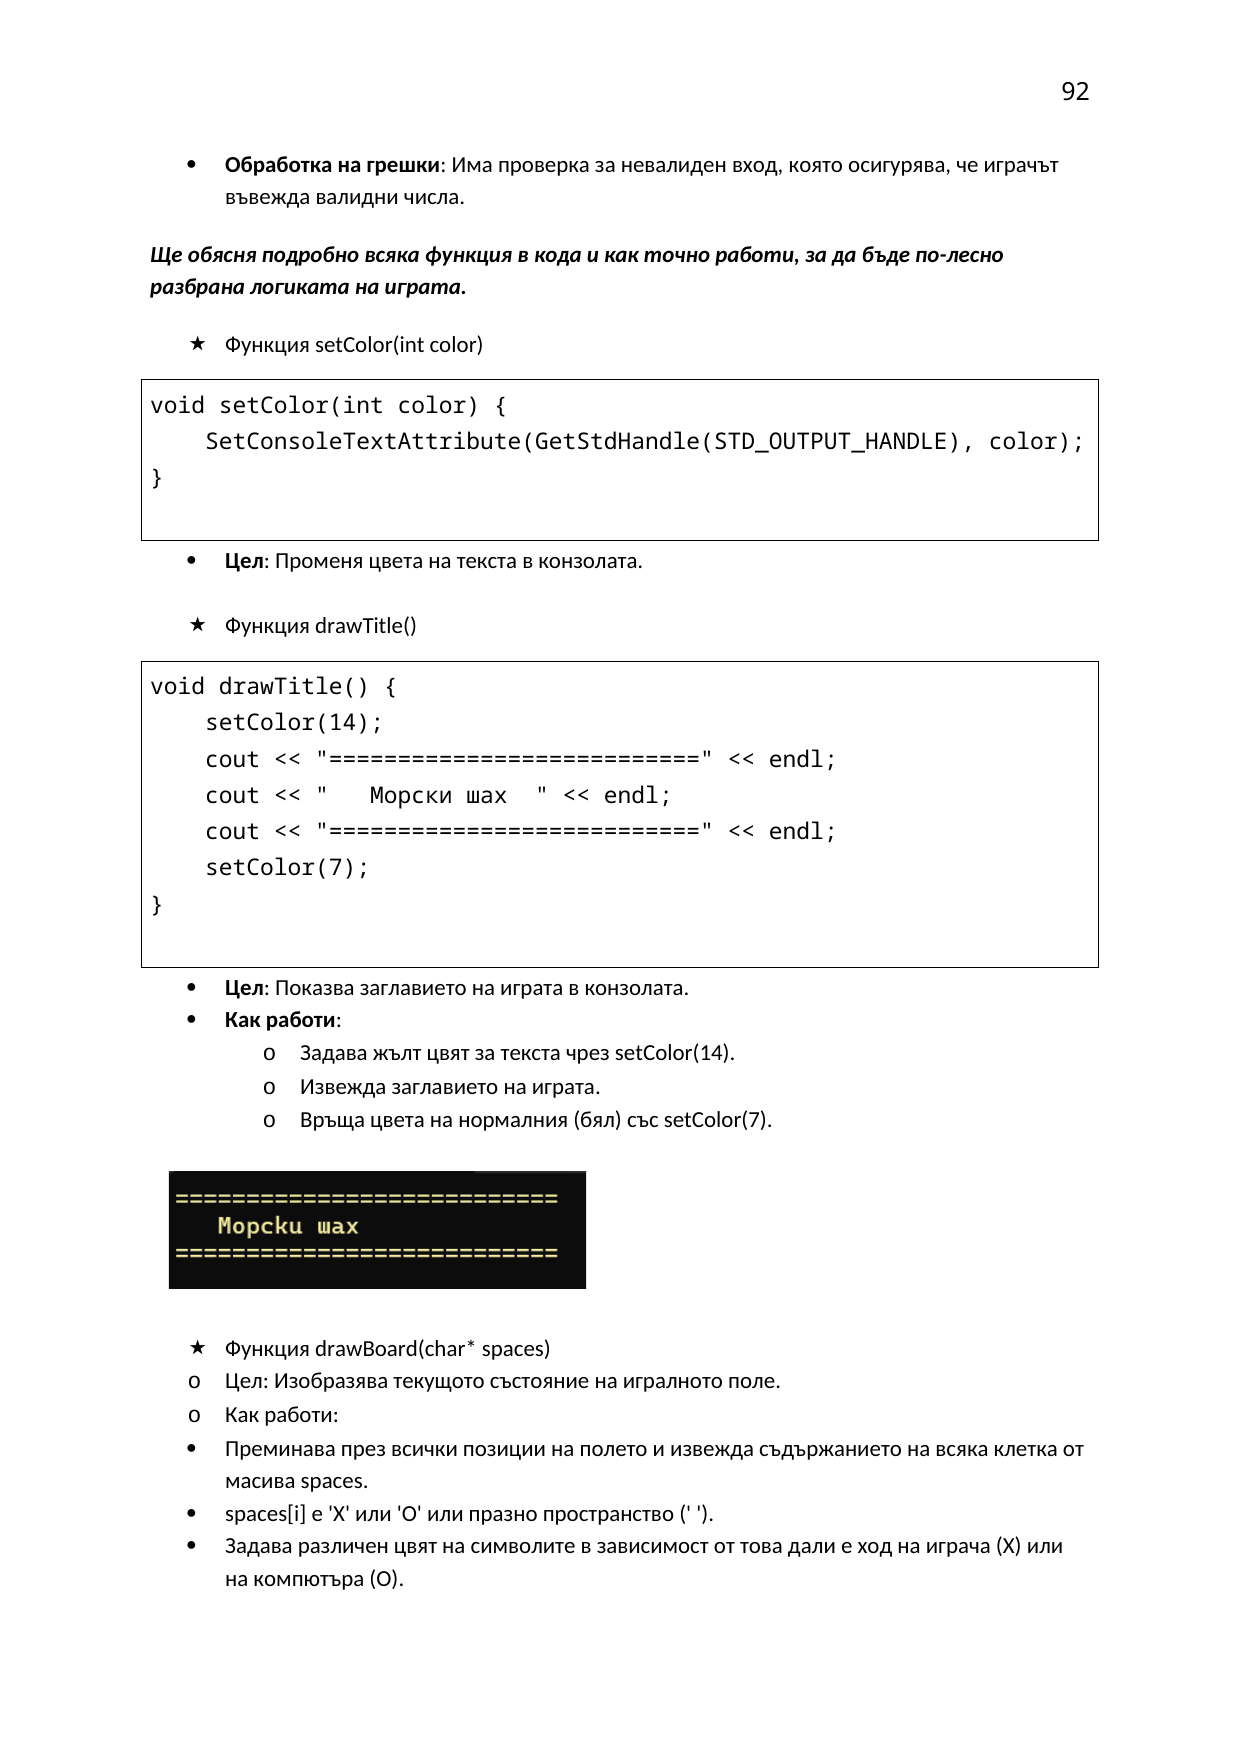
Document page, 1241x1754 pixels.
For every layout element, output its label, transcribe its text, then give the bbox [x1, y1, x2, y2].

list spaces[i] е 'X' или 'O' или празно пространство (' '). [187, 1499, 1090, 1527]
list Цел: Показва заглавието на играта в конзолата. [187, 973, 1090, 1001]
text void setColor(int color) { SetConsoleTextAttribute(GetStdHandle(STD_OUTPUT_HANDLE), color); } [142, 380, 1098, 540]
text void drawTitle() { setColor(14); cout << "===========================" << endl; cout << " Морски шах " << endl; cout << "===========================" << endl; setColor(7); } [142, 662, 1098, 967]
list Функция setColor(int color) [187, 330, 1090, 358]
list Преминава през всички позиции на полето и извежда съдържанието на всяка клетка от масива spaces. [187, 1434, 1090, 1494]
list Цел: Изобразява текущото състояние на игралното поле. [187, 1366, 1090, 1396]
list Функция drawBoard(char* spaces) [187, 1334, 1090, 1362]
list Как работи: [187, 1400, 1090, 1429]
list Извежда заглавието на играта. [262, 1072, 1090, 1101]
list Връща цвета на нормалния (бял) със setColor(7). [262, 1106, 1090, 1135]
list Как работи: [187, 1006, 1090, 1034]
list Обработка на грешки: Има проверка за невалиден вход, която осигурява, че играчът въвежда валидни числа. [187, 150, 1090, 211]
list Задава различен цвят на символите в зависимост от това дали е ход на играча (X) или на компютъра (O). [187, 1531, 1090, 1592]
list Функция drawTitle() [187, 612, 1090, 639]
text Ще обясня подробно всяка функция в кода и как точно работи, за да бъде по-лесно разбрана логиката на играта. [150, 240, 1090, 301]
list Цел: Променя цвета на текста в конзолата. [187, 547, 1090, 574]
list Задава жълт цвят за текста чрез setColor(14). [262, 1038, 1090, 1067]
